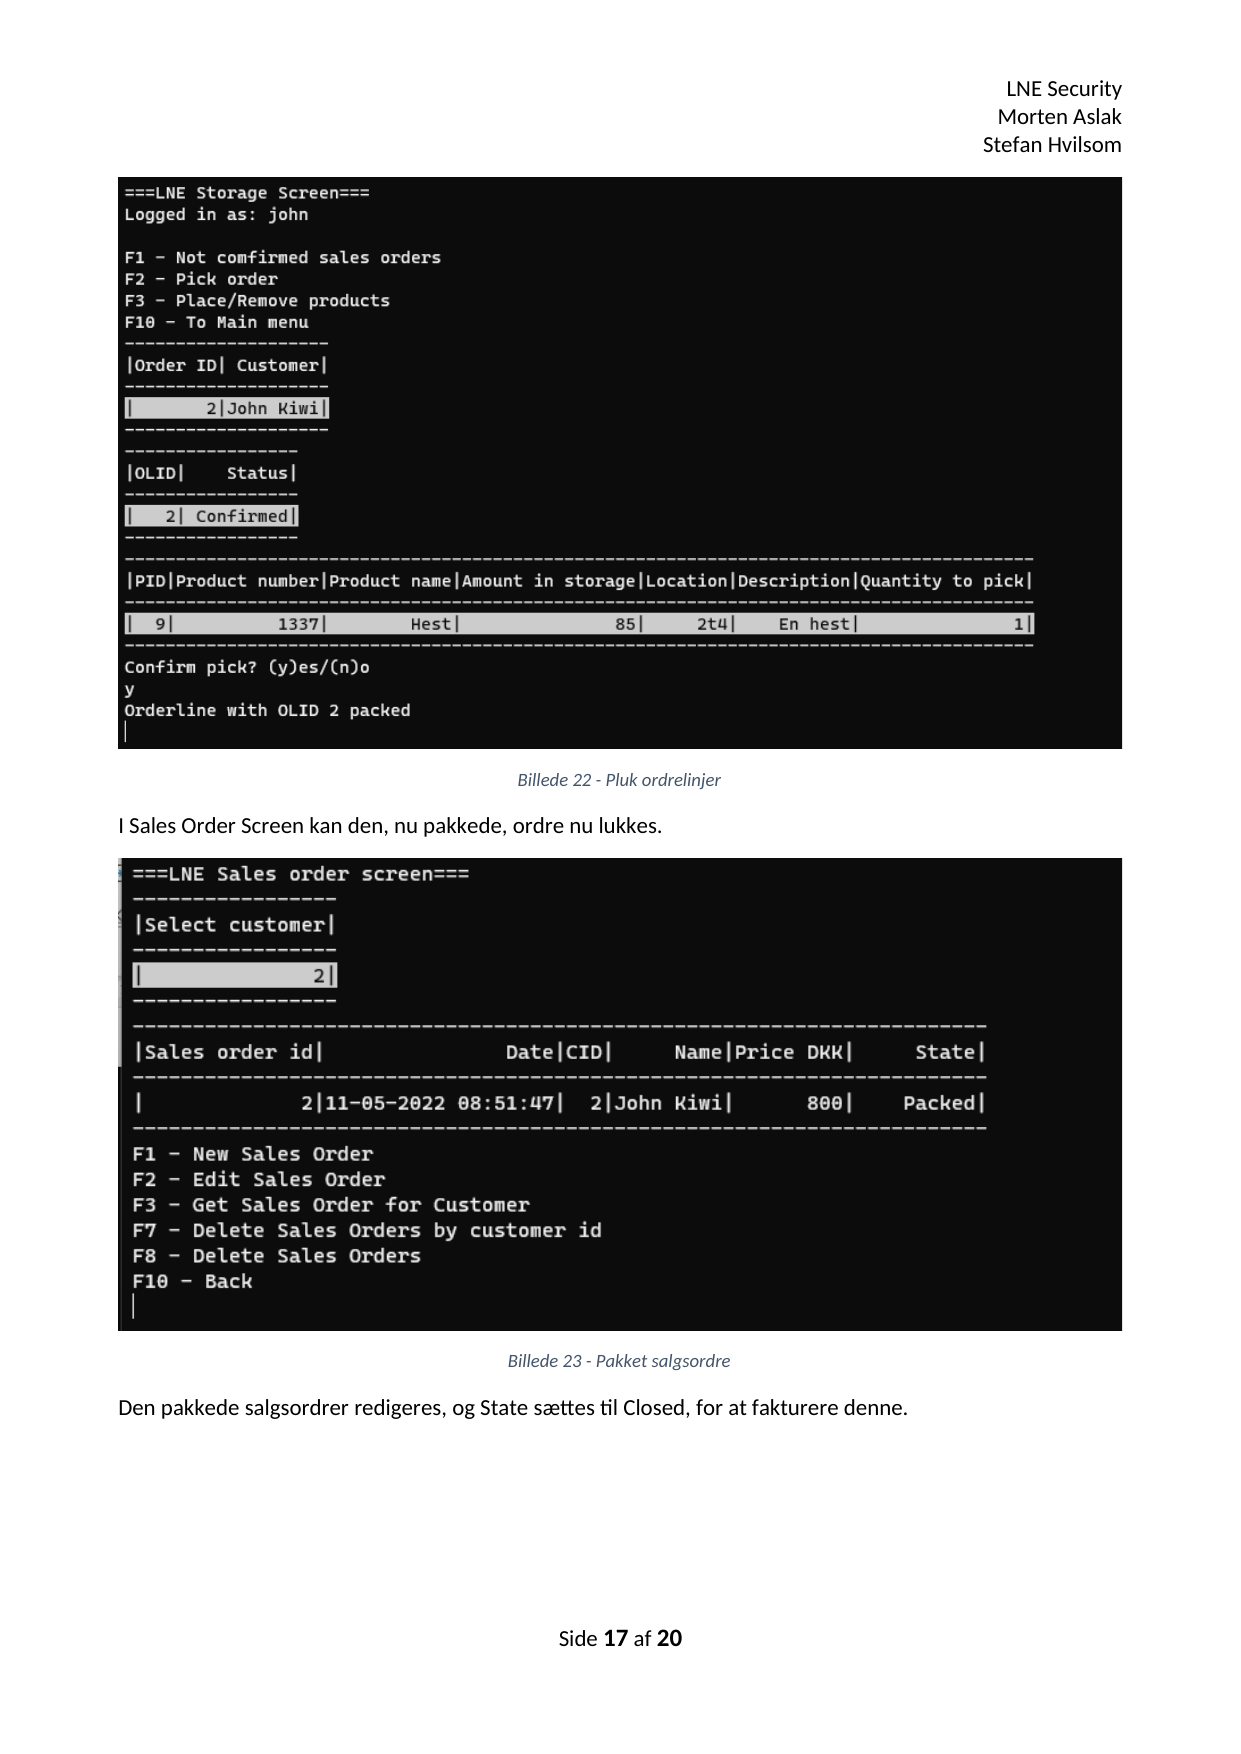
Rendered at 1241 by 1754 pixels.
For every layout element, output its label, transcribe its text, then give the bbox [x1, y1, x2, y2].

text Den pakkede salgsordrer redigeres, og State sættes til Closed, for at fakturere denne. [118, 1393, 1122, 1421]
picture [118, 177, 1123, 749]
text I Sales Order Screen kan den, nu pakkede, ordre nu lukkes. [118, 812, 1122, 839]
picture [118, 858, 1123, 1331]
